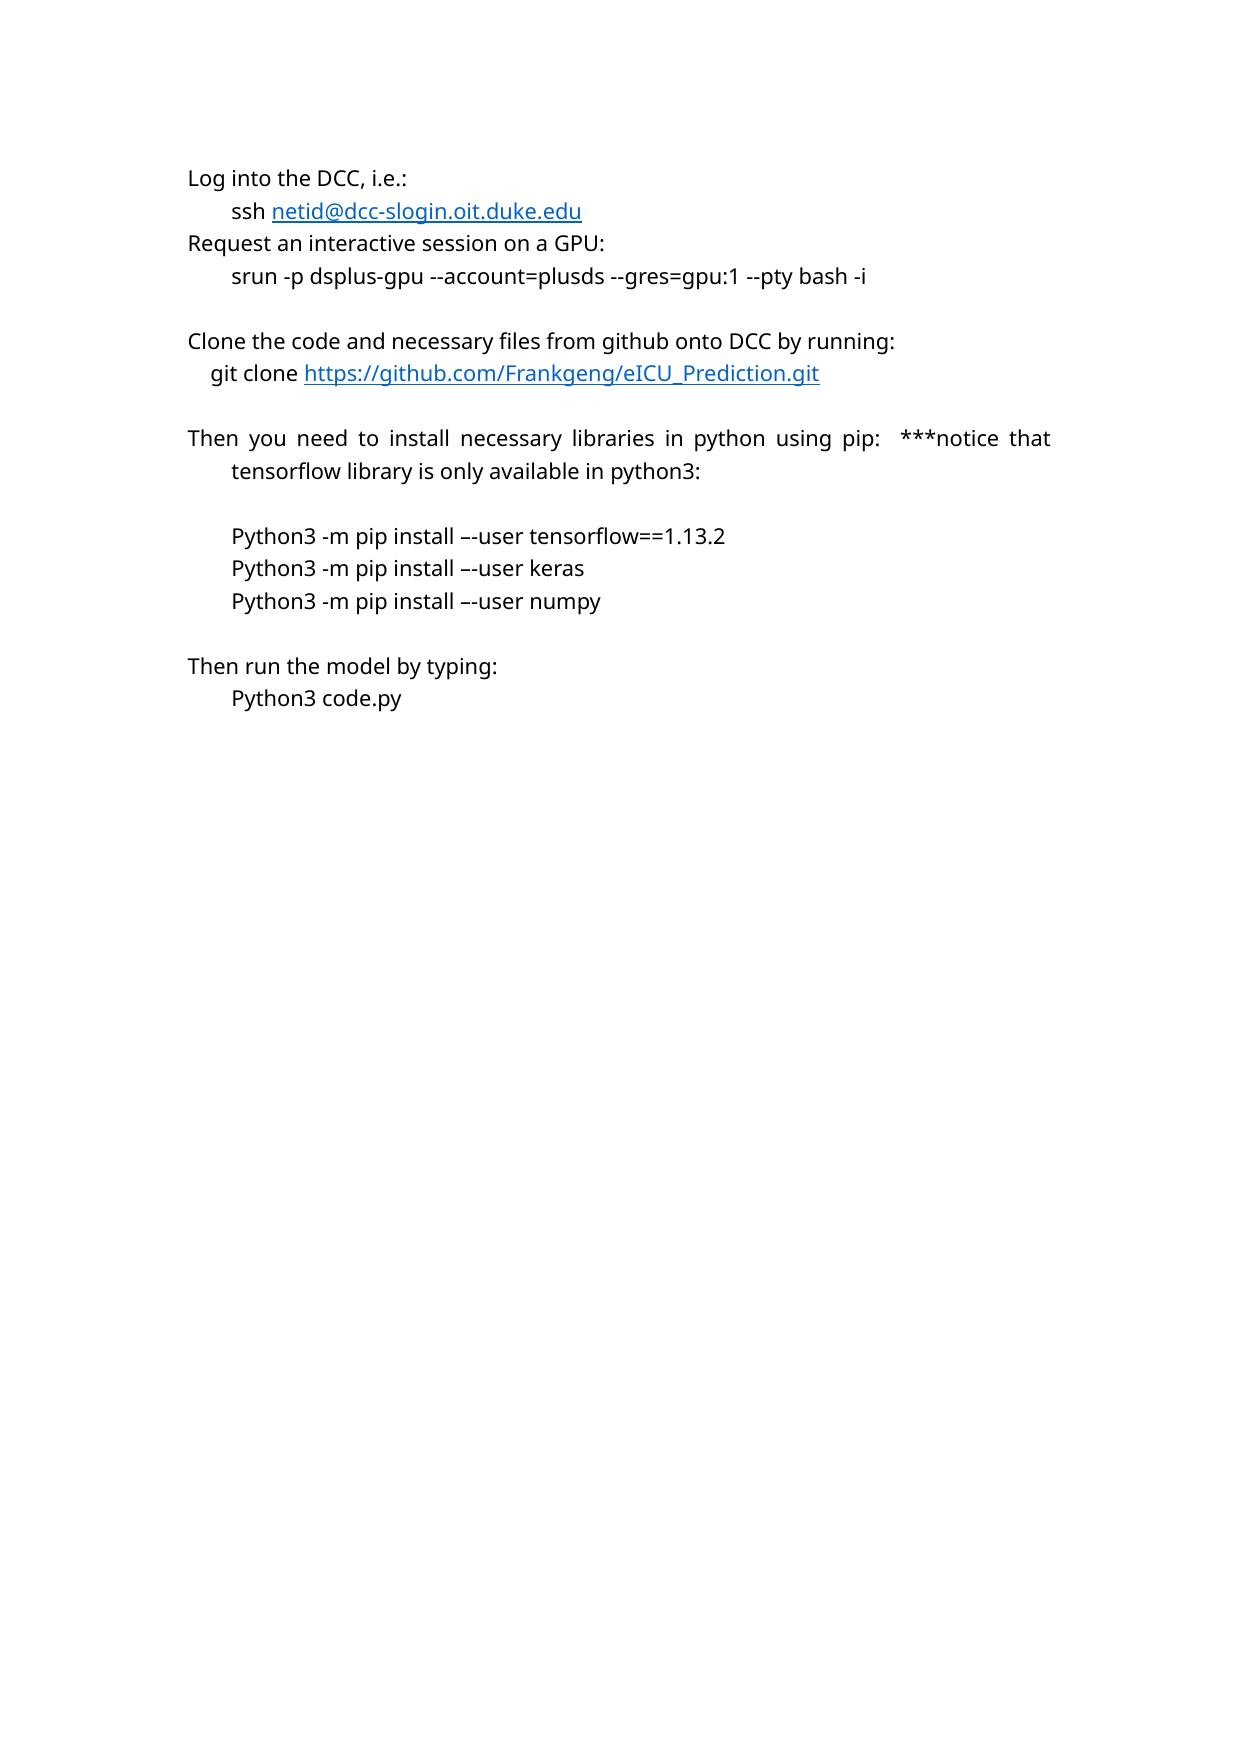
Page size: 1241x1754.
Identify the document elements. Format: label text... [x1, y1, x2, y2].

text Request an interactive session on a GPU: srun -p dsplus-gpu --account=plusds --gres=gpu:1 --pty bash -i [187, 227, 1053, 292]
text Python3 code.py [187, 682, 1053, 714]
text Then you need to install necessary libraries in python using pip: ***notice that tensorflow library is only available in python3: [187, 422, 1053, 487]
text Python3 -m pip install –-user keras [187, 552, 1053, 584]
text Log into the DCC, i.e.: ssh netid@dcc-slogin.oit.duke.edu [187, 162, 1053, 227]
text Clone the code and necessary files from github onto DCC by running: [187, 324, 1053, 357]
text Python3 -m pip install –-user tensorflow==1.13.2 [187, 519, 1053, 552]
text Python3 -m pip install –-user numpy [187, 584, 1053, 617]
text git clone https://github.com/Frankgeng/eICU_Prediction.git [187, 357, 1053, 389]
text Then run the model by typing: [187, 649, 1053, 682]
